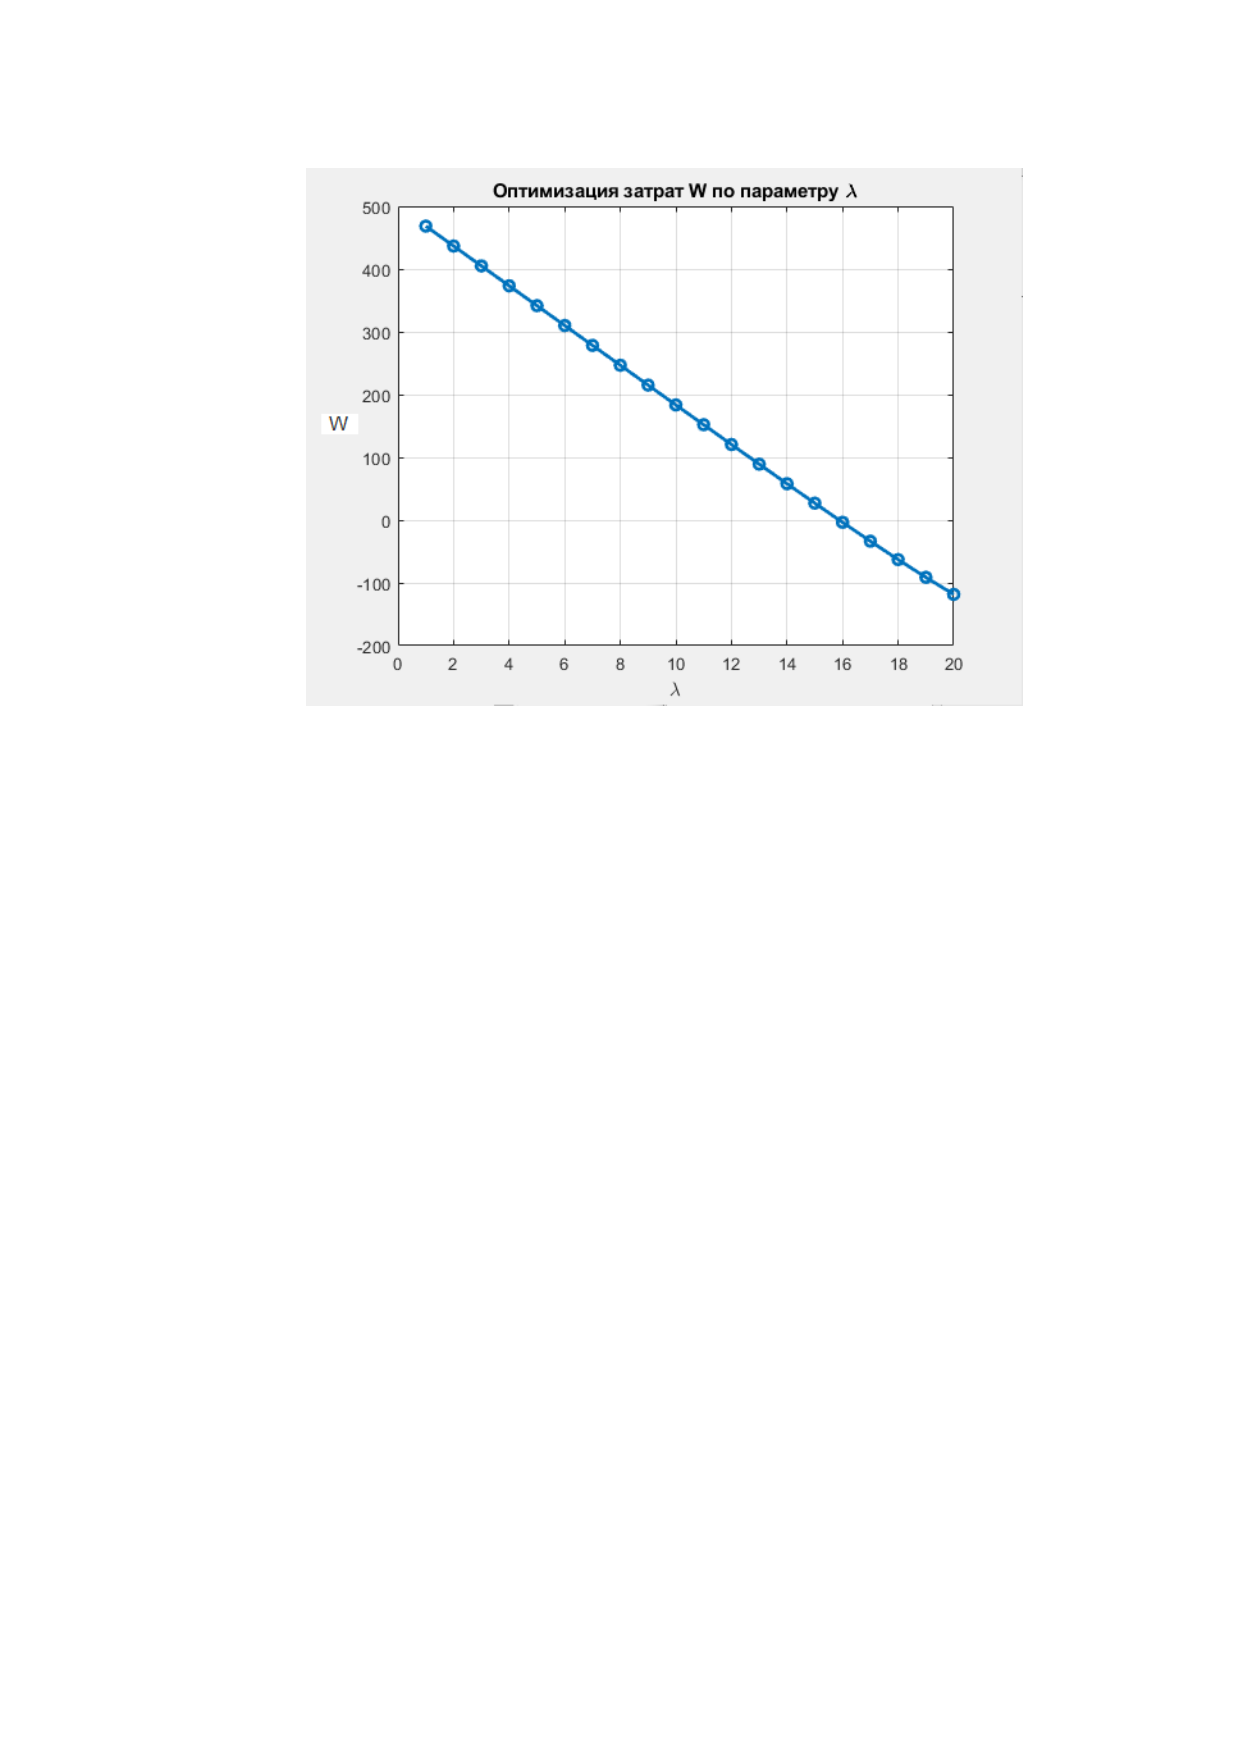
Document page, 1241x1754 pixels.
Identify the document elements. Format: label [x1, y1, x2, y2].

picture [306, 168, 1023, 706]
